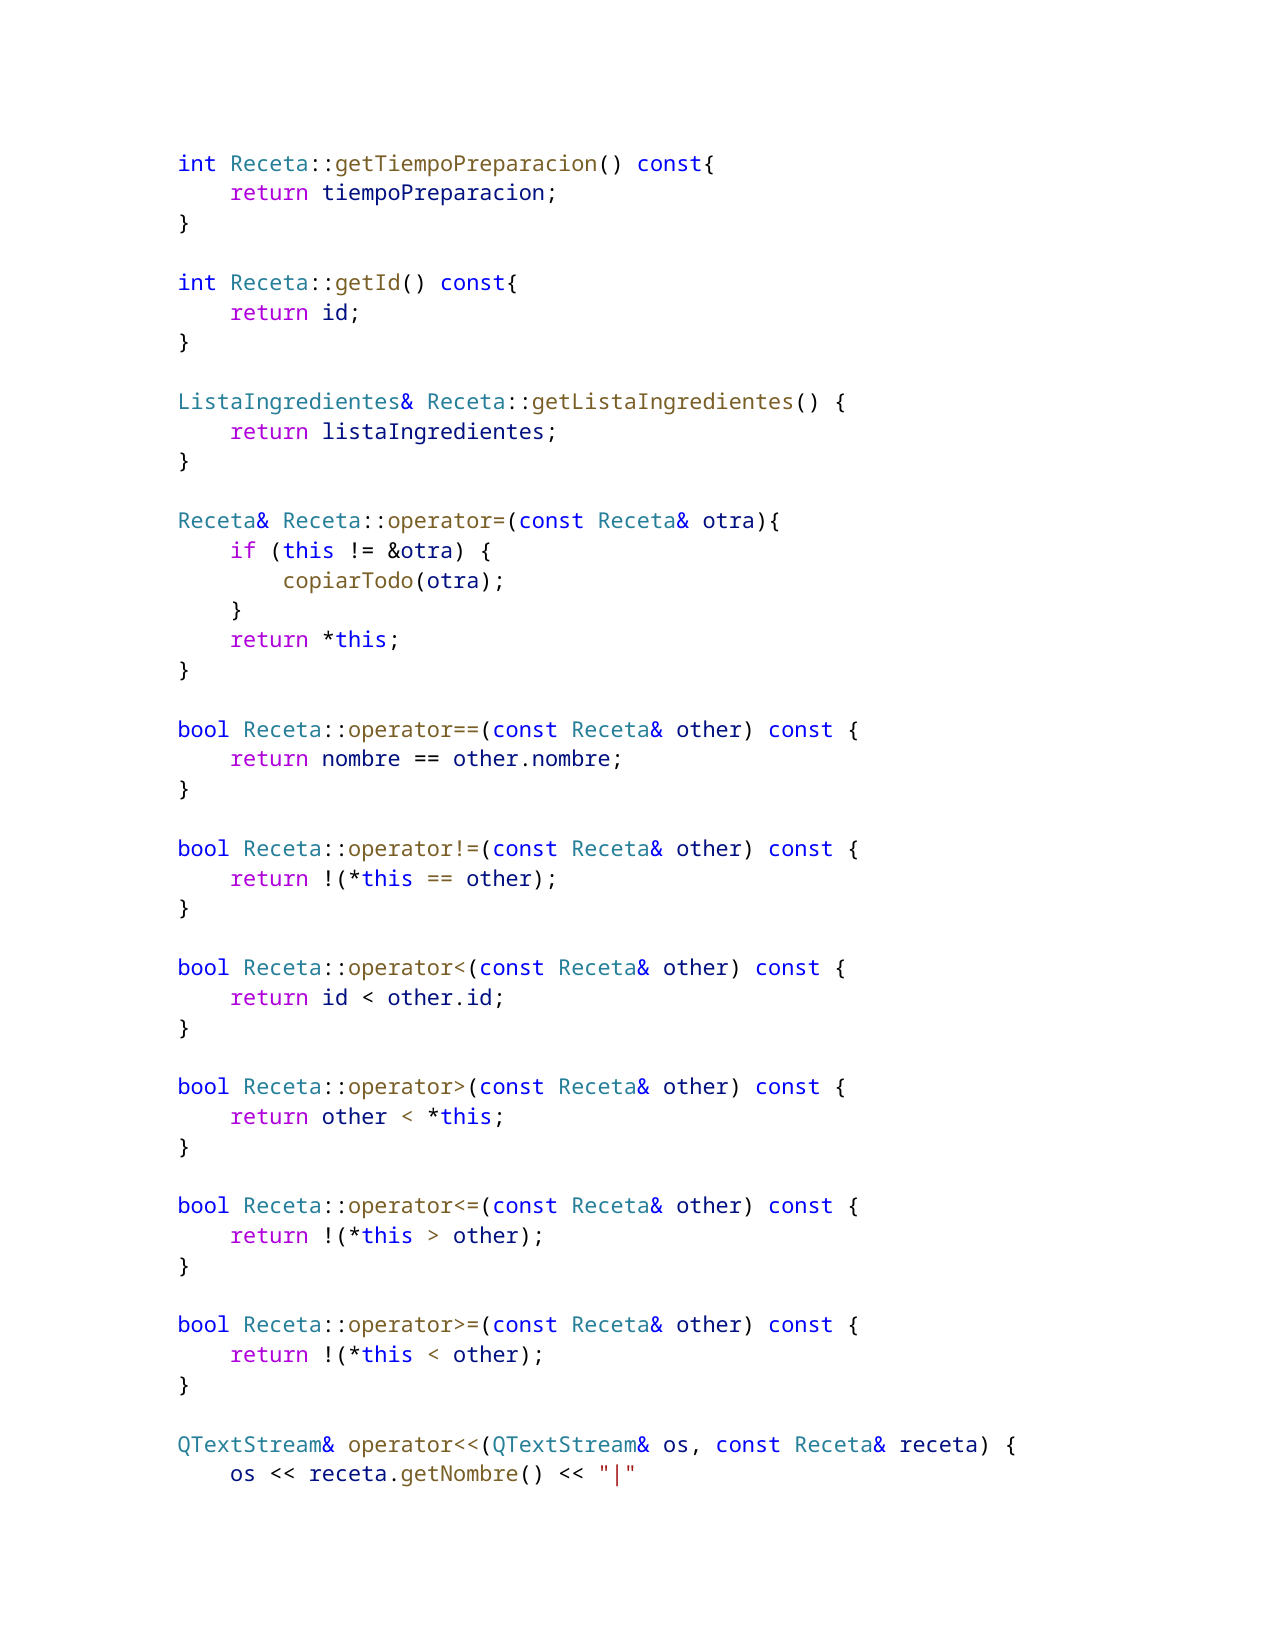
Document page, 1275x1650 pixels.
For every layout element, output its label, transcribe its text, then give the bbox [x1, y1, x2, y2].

text return !(*this == other); [177, 863, 1098, 892]
text QTextStream& operator<<(QTextStream& os, const Receta& receta) { [177, 1429, 1098, 1458]
text return tiempoPreparacion; [177, 177, 1098, 207]
text } [177, 1250, 1098, 1280]
text int Receta::getId() const{ [177, 267, 1098, 297]
text bool Receta::operator==(const Receta& other) const { [177, 714, 1098, 743]
text } [177, 773, 1098, 803]
text } [177, 326, 1098, 356]
text } [177, 892, 1098, 922]
text Receta& Receta::operator=(const Receta& otra){ [177, 505, 1098, 535]
text } [177, 594, 1098, 624]
text } [177, 446, 1098, 475]
text } [177, 207, 1098, 237]
text return id < other.id; [177, 982, 1098, 1012]
text return !(*this < other); [177, 1339, 1098, 1369]
text bool Receta::operator!=(const Receta& other) const { [177, 833, 1098, 863]
text bool Receta::operator>(const Receta& other) const { [177, 1071, 1098, 1101]
text os << receta.getNombre() << "|" [177, 1458, 1098, 1488]
text } [177, 1131, 1098, 1161]
text } [177, 1012, 1098, 1041]
text return !(*this > other); [177, 1220, 1098, 1250]
text } [177, 1369, 1098, 1399]
text ListaIngredientes& Receta::getListaIngredientes() { [177, 386, 1098, 416]
text bool Receta::operator>=(const Receta& other) const { [177, 1309, 1098, 1339]
text if (this != &otra) { [177, 535, 1098, 565]
text copiarTodo(otra); [177, 565, 1098, 594]
text int Receta::getTiempoPreparacion() const{ [177, 148, 1098, 177]
text bool Receta::operator<=(const Receta& other) const { [177, 1190, 1098, 1220]
text return other < *this; [177, 1101, 1098, 1131]
text bool Receta::operator<(const Receta& other) const { [177, 952, 1098, 982]
text } [177, 654, 1098, 684]
text return listaIngredientes; [177, 416, 1098, 446]
text return *this; [177, 624, 1098, 654]
text return nombre == other.nombre; [177, 743, 1098, 773]
text return id; [177, 297, 1098, 326]
